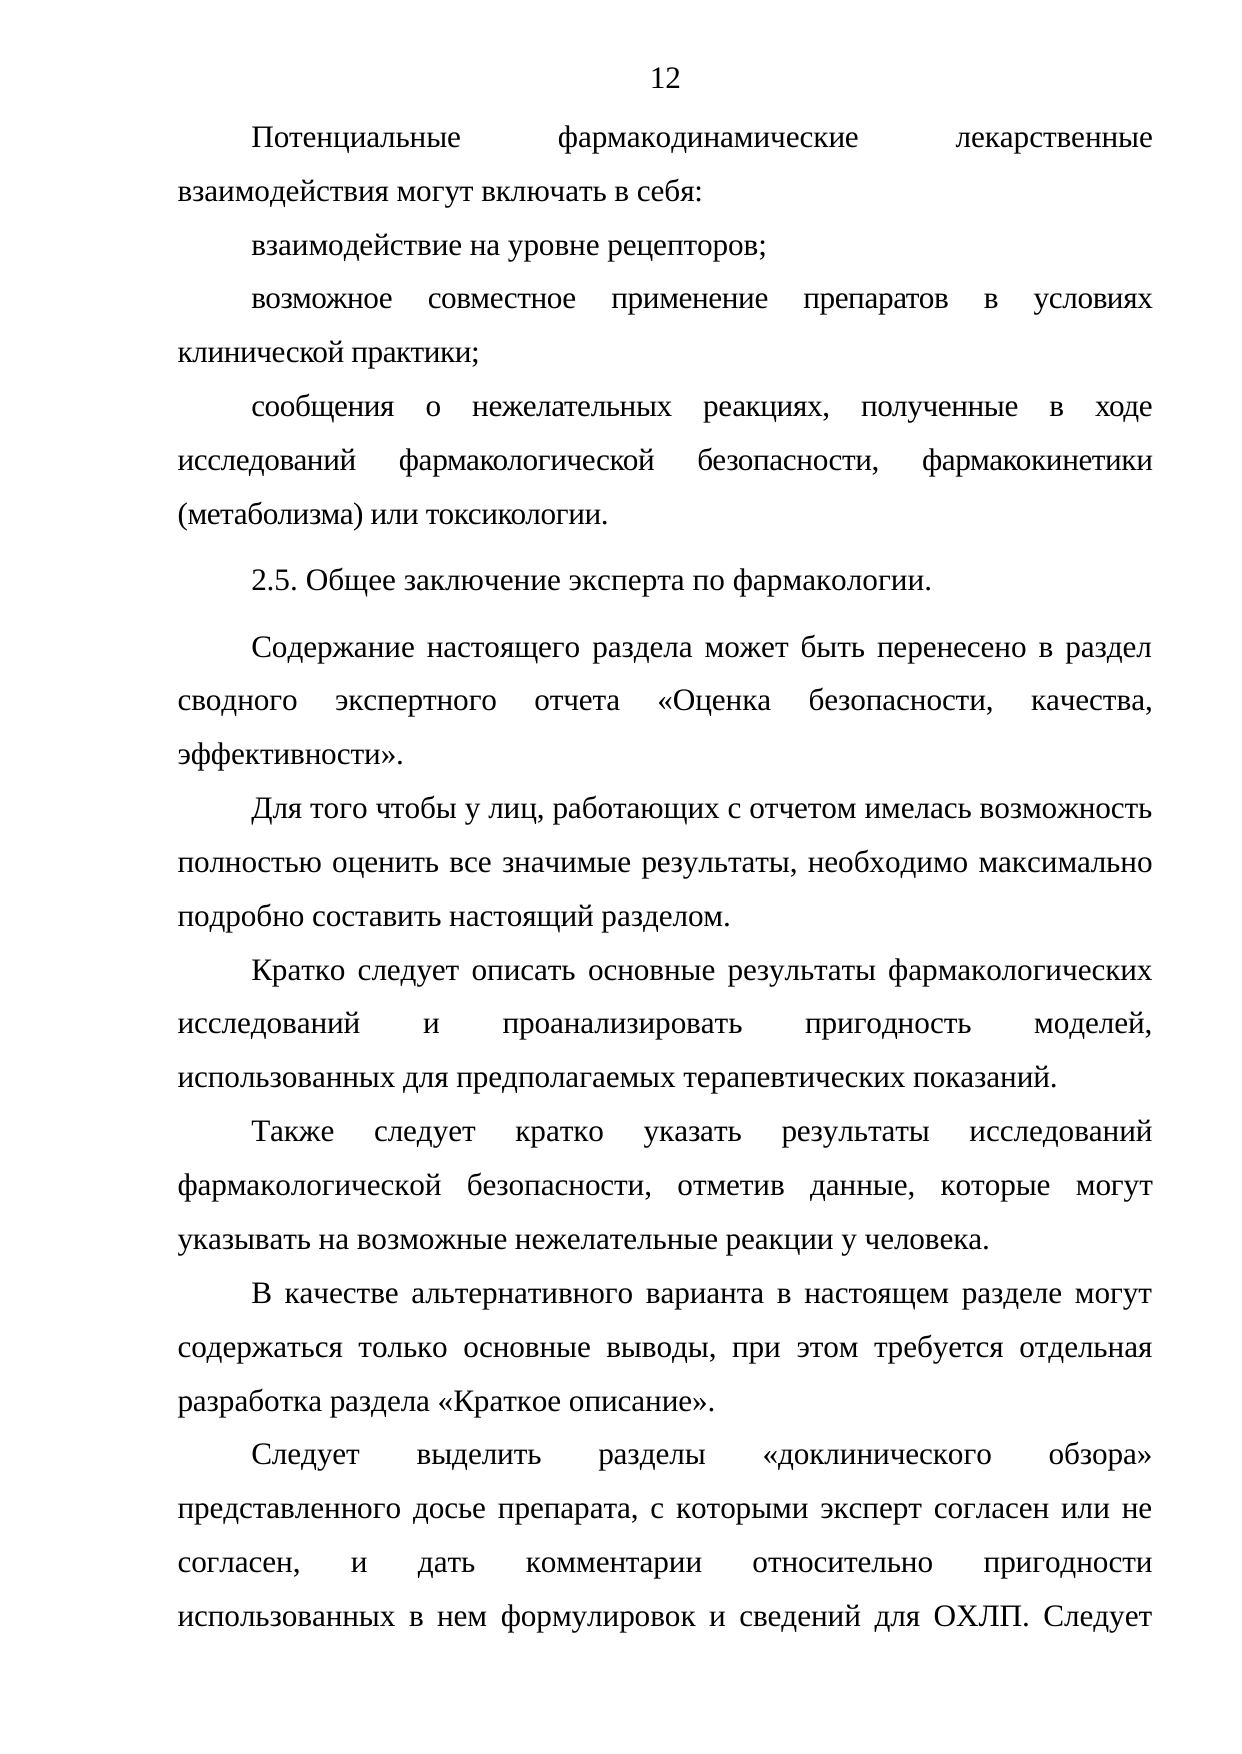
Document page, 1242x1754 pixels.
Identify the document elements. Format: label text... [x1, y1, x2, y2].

text Потенциальные фармакодинамические лекарственные взаимодействия могут включать в себя: [177, 118, 1153, 208]
text В качестве альтернативного варианта в настоящем разделе могут содержаться только основные выводы, при этом требуется отдельная разработка раздела «Краткое описание». [177, 1274, 1153, 1418]
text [177, 1436, 1153, 1633]
text Содержание настоящего раздела может быть перенесено в раздел сводного экспертного отчета «Оценка безопасности, качества, эффективности». [177, 628, 1153, 771]
text сообщения о нежелательных реакциях, полученные в ходе исследований фармакологической безопасности, фармакокинетики (метаболизма) или токсикологии. [177, 387, 1153, 531]
text взаимодействие на уровне рецепторов; [251, 226, 1153, 262]
text Для того чтобы у лиц, работающих с отчетом имелась возможность полностью оценить все значимые результаты, необходимо максимально подробно составить настоящий разделом. [177, 789, 1153, 933]
text 2.5. Общее заключение эксперта по фармакологии. [177, 561, 1153, 597]
text Кратко следует описать основные результаты фармакологических исследований и проанализировать пригодность моделей, использованных для предполагаемых терапевтических показаний. [177, 951, 1153, 1094]
text Также следует кратко указать результаты исследований фармакологической безопасности, отметив данные, которые могут указывать на возможные нежелательные реакции у человека. [177, 1112, 1153, 1256]
text возможное совместное применение препаратов в условиях клинической практики; [177, 280, 1153, 369]
